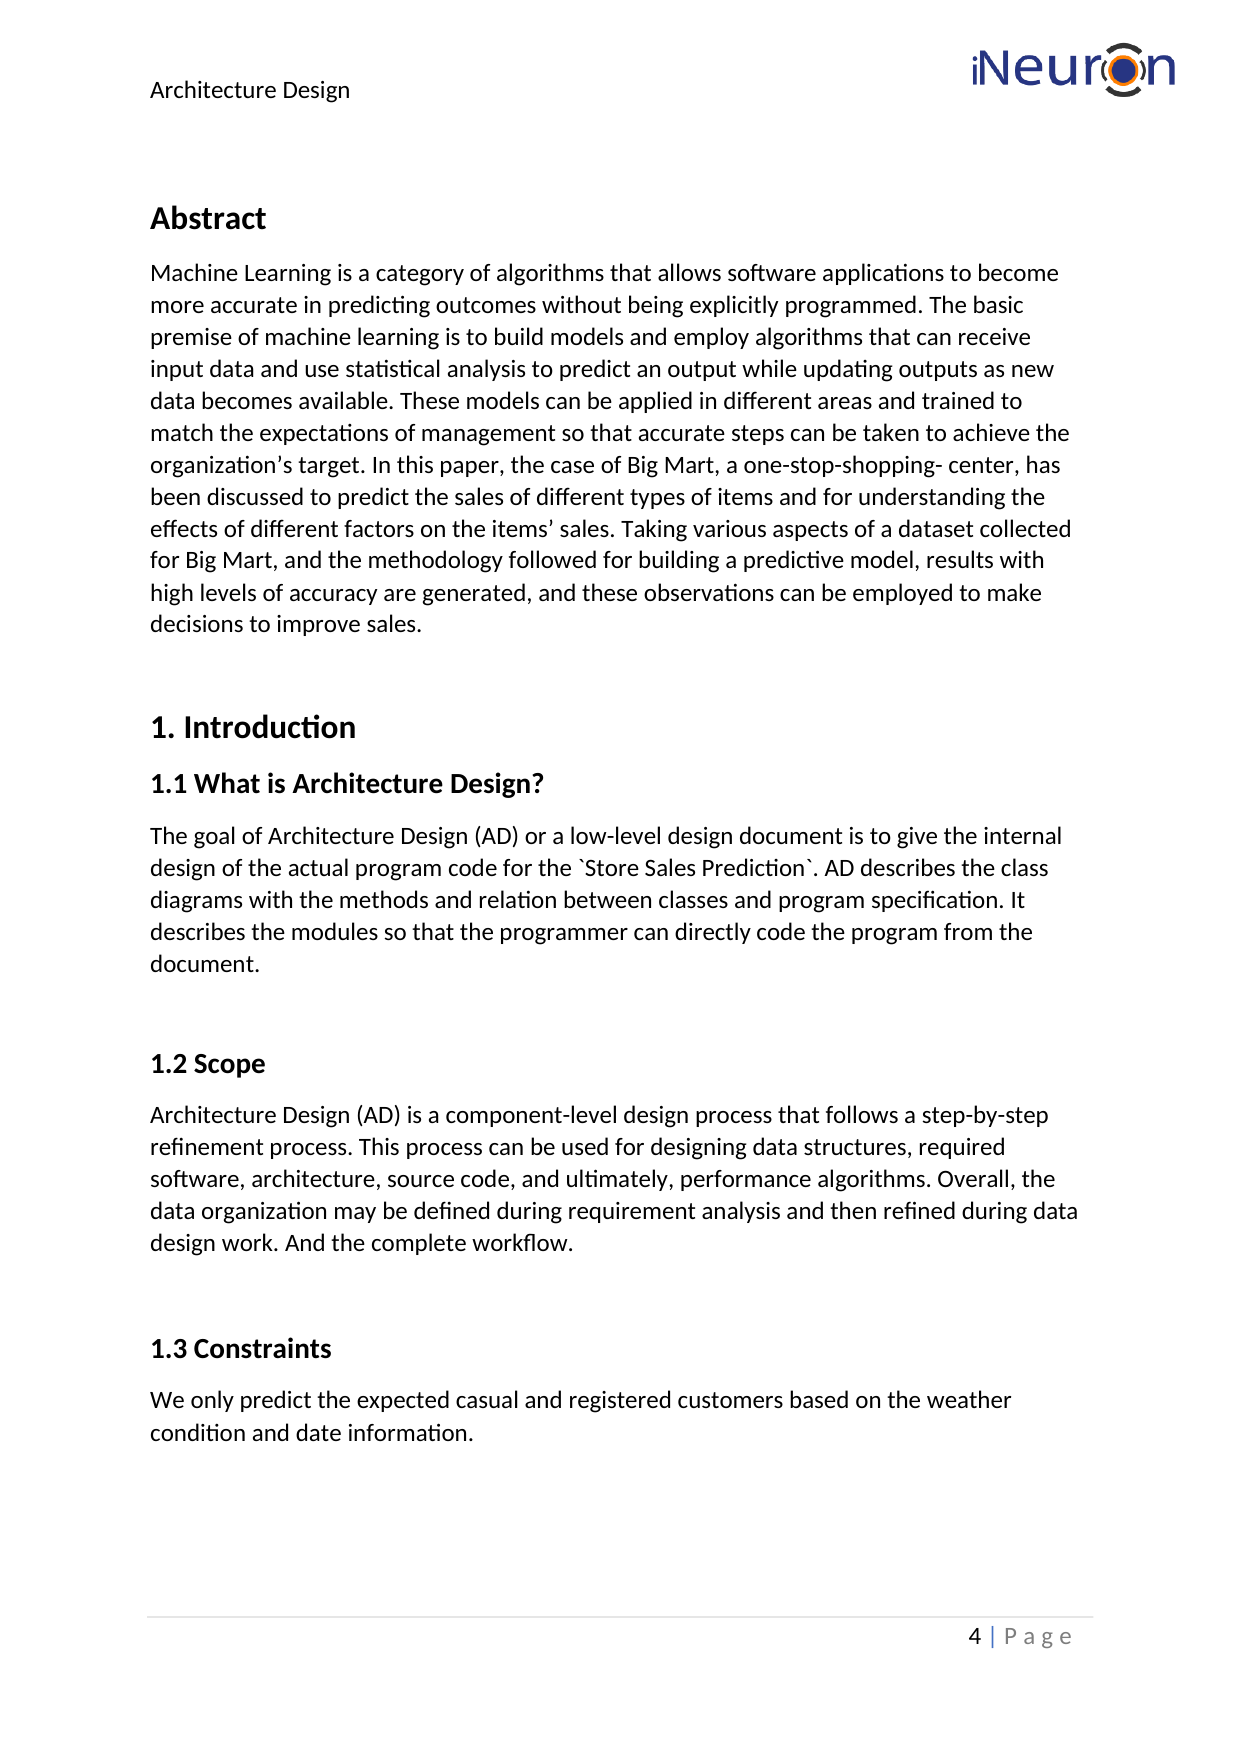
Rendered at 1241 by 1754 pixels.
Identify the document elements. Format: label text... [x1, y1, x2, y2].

text Architecture Design (AD) is a component-level design process that follows a step-by-step refinement process. This process can be used for designing data structures, required software, architecture, source code, and ultimately, performance algorithms. Overall, the data organization may be defined during requirement analysis and then refined during data design work. And the complete workflow. [150, 1099, 1081, 1258]
text The goal of Architecture Design (AD) or a low-level design document is to give the internal design of the actual program code for the `Store Sales Prediction`. AD describes the class diagrams with the methods and relation between classes and program specification. It describes the modules so that the programmer can directly code the program from the document. [150, 820, 1065, 978]
subtitle Constraints [150, 1330, 1176, 1366]
text We only predict the expected casual and registered customers based on the weather condition and date information. [150, 1385, 1076, 1447]
subtitle Introduction [150, 706, 1176, 747]
subtitle What is Architecture Design? [150, 766, 1176, 801]
picture [972, 42, 1175, 97]
subtitle Scope [150, 1045, 1176, 1081]
text Machine Learning is a category of algorithms that allows software applications to become more accurate in predicting outcomes without being explicitly programmed. The basic premise of machine learning is to build models and employ algorithms that can receive input data and use statistical analysis to predict an output while updating outputs as new data becomes available. These models can be applied in different areas and trained to match the expectations of management so that accurate steps can be taken to achieve the organization’s target. In this paper, the case of Big Mart, a one-stop-shopping- center, has been discussed to predict the sales of different types of items and for understanding the effects of different factors on the items’ sales. Taking various aspects of a dataset collected for Big Mart, and the methodology followed for building a predictive model, results with high levels of accuracy are generated, and these observations can be employed to make decisions to improve sales. [150, 257, 1076, 639]
text Abstract [150, 197, 1176, 238]
